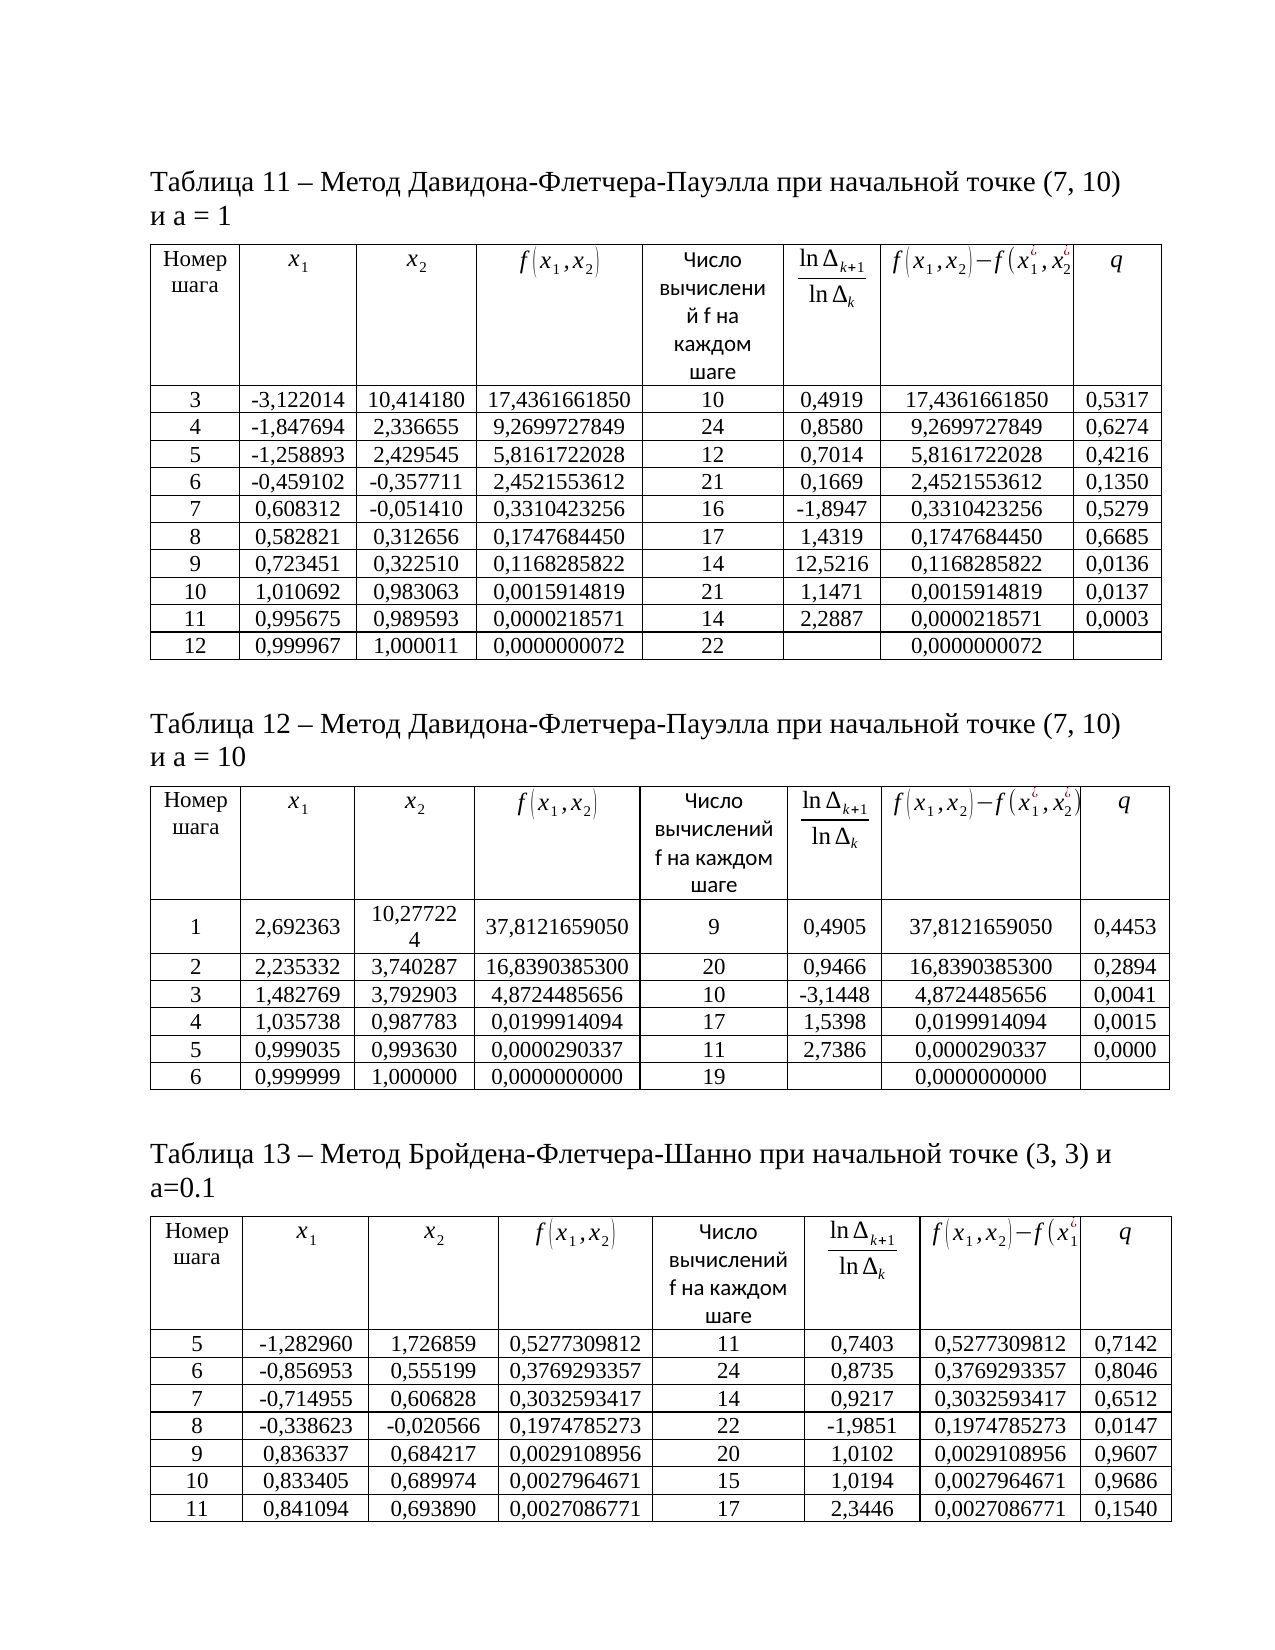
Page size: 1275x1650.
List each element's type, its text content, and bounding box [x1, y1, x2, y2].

table_cell 0,0000 [1081, 1036, 1169, 1062]
table_cell 10 [641, 981, 787, 1007]
table_cell 9,2699727849 [881, 413, 1073, 440]
table_cell 0,3769293357 [921, 1358, 1080, 1384]
table_cell 24 [643, 413, 783, 440]
table_cell 0,836337 [243, 1440, 368, 1466]
table_cell 17,4361661850 [881, 386, 1073, 412]
table_header [477, 245, 642, 385]
table_cell 16,8390385300 [475, 954, 639, 980]
table_cell 0,0199914094 [882, 1008, 1080, 1034]
table_cell 21 [643, 468, 783, 494]
table_cell 11 [151, 1495, 242, 1521]
table_cell -3,122014 [240, 386, 356, 412]
table_cell 0,0041 [1081, 981, 1169, 1007]
table_cell 9,2699727849 [477, 413, 642, 440]
table_cell 17 [643, 523, 783, 549]
table_cell 6 [151, 468, 239, 494]
table_cell 2 [151, 954, 240, 980]
table_cell 0,841094 [243, 1495, 368, 1521]
table_cell 10 [643, 386, 783, 412]
table_cell 17 [653, 1495, 804, 1521]
table_cell [1074, 633, 1161, 659]
table_cell 3,740287 [355, 954, 474, 980]
table_header [788, 787, 881, 899]
table_cell 0,0000290337 [882, 1036, 1080, 1062]
table_cell 37,8121659050 [475, 900, 639, 952]
table_header [882, 787, 1080, 899]
table_cell 12 [643, 441, 783, 467]
table_cell 0,6512 [1081, 1385, 1171, 1411]
table_cell 0,1974785273 [921, 1413, 1080, 1439]
table_cell 0,0029108956 [921, 1440, 1080, 1466]
table_cell 0,0015 [1081, 1008, 1169, 1034]
table_header [243, 1217, 368, 1329]
table_header [357, 245, 476, 385]
table_cell 19 [641, 1063, 787, 1089]
table_cell 8 [151, 1413, 242, 1439]
table_cell 2,692363 [241, 900, 354, 952]
table_cell -1,9851 [805, 1413, 919, 1439]
table_cell 16 [643, 496, 783, 522]
table_cell 21 [643, 578, 783, 604]
table_header Число вычислений f на каждом шаге [643, 245, 783, 385]
table_cell 14 [643, 605, 783, 631]
table_cell 0,555199 [369, 1358, 498, 1384]
table_cell 16,8390385300 [882, 954, 1080, 980]
table_cell 0,1747684450 [881, 523, 1073, 549]
table_cell 22 [653, 1413, 804, 1439]
table_cell 11 [641, 1036, 787, 1062]
table_cell 0,0000218571 [881, 605, 1073, 631]
table_cell -0,714955 [243, 1385, 368, 1411]
table_cell -0,856953 [243, 1358, 368, 1384]
table_cell 6 [151, 1358, 242, 1384]
table_cell 0,4919 [784, 386, 880, 412]
table_cell 5,8161722028 [477, 441, 642, 467]
table_cell 3 [151, 386, 239, 412]
table_cell 0,0027086771 [921, 1495, 1080, 1521]
table_cell 0,689974 [369, 1467, 498, 1493]
table_cell 9 [151, 1440, 242, 1466]
table_header Число вычислений f на каждом шаге [641, 787, 787, 899]
table_cell 0,4216 [1074, 441, 1161, 467]
table_cell 0,322510 [357, 550, 476, 577]
table_cell 0,5277309812 [499, 1330, 652, 1357]
table_cell 12,5216 [784, 550, 880, 577]
table_cell 3,792903 [355, 981, 474, 1007]
table_cell 0,1974785273 [499, 1413, 652, 1439]
table_cell -0,357711 [357, 468, 476, 494]
table_cell -1,282960 [243, 1330, 368, 1357]
table_cell 14 [643, 550, 783, 577]
table_cell 8 [151, 523, 239, 549]
table_cell 11 [653, 1330, 804, 1357]
table_cell 1,010692 [240, 578, 356, 604]
table_cell 15 [653, 1467, 804, 1493]
table_header [784, 245, 880, 385]
table_cell 0,5277309812 [921, 1330, 1080, 1357]
table_header [1081, 1217, 1171, 1329]
table_cell 0,0000000072 [881, 633, 1073, 659]
table_cell 0,0000000000 [475, 1063, 639, 1089]
table_cell -0,051410 [357, 496, 476, 522]
table_cell 0,1747684450 [477, 523, 642, 549]
table_cell 0,995675 [240, 605, 356, 631]
table_cell 0,684217 [369, 1440, 498, 1466]
table_cell 0,0137 [1074, 578, 1161, 604]
table_cell -1,8947 [784, 496, 880, 522]
table_cell 1,726859 [369, 1330, 498, 1357]
table_cell 0,7014 [784, 441, 880, 467]
table_cell 0,0029108956 [499, 1440, 652, 1466]
table_cell 2,4521553612 [881, 468, 1073, 494]
table_cell 0,8046 [1081, 1358, 1171, 1384]
table_cell 0,312656 [357, 523, 476, 549]
table_cell 0,693890 [369, 1495, 498, 1521]
table_cell 2,336655 [357, 413, 476, 440]
table_cell 4 [151, 1008, 240, 1034]
table_cell 1,0194 [805, 1467, 919, 1493]
table_cell 0,5317 [1074, 386, 1161, 412]
table_cell 0,608312 [240, 496, 356, 522]
table_cell 6 [151, 1063, 240, 1089]
table_cell [1081, 1063, 1169, 1089]
table_cell 0,6274 [1074, 413, 1161, 440]
table_cell 24 [653, 1358, 804, 1384]
table_cell -1,847694 [240, 413, 356, 440]
table_cell 0,1350 [1074, 468, 1161, 494]
table_cell 0,9217 [805, 1385, 919, 1411]
table_header [1081, 787, 1169, 899]
table_cell 0,999999 [241, 1063, 354, 1089]
table_cell 4 [151, 413, 239, 440]
table_cell 0,0000000072 [477, 633, 642, 659]
table_cell 0,0027086771 [499, 1495, 652, 1521]
table_cell 0,6685 [1074, 523, 1161, 549]
table_cell 0,987783 [355, 1008, 474, 1034]
table_cell [784, 633, 880, 659]
table_cell 7 [151, 1385, 242, 1411]
table_cell 2,429545 [357, 441, 476, 467]
table_header Номер шага [151, 245, 239, 385]
table_cell 0,606828 [369, 1385, 498, 1411]
table_cell 1,035738 [241, 1008, 354, 1034]
table_cell 10 [151, 1467, 242, 1493]
table_cell 10,277224 [355, 900, 474, 952]
table_cell 1,4319 [784, 523, 880, 549]
table_cell 0,3310423256 [881, 496, 1073, 522]
table_cell 0,0027964671 [921, 1467, 1080, 1493]
table_cell 1,1471 [784, 578, 880, 604]
table_cell 17,4361661850 [477, 386, 642, 412]
table_header [499, 1217, 652, 1329]
table_header [921, 1217, 1080, 1329]
table_cell 0,0027964671 [499, 1467, 652, 1493]
table_cell 1,0102 [805, 1440, 919, 1466]
table_cell 0,3032593417 [499, 1385, 652, 1411]
table_header [241, 787, 354, 899]
text Таблица 13 – Метод Бройдена-Флетчера-Шанно при начальной точке (3, 3) и a=0.1 [150, 1136, 1144, 1203]
table_cell 1 [151, 900, 240, 952]
table_cell 0,0015914819 [881, 578, 1073, 604]
table_cell 0,723451 [240, 550, 356, 577]
text Таблица 12 – Метод Давидона-Флетчера-Пауэлла при начальной точке (7, 10) и a = 10 [150, 706, 1144, 773]
table_cell 0,3769293357 [499, 1358, 652, 1384]
table_cell 0,8580 [784, 413, 880, 440]
table_cell 2,7386 [788, 1036, 881, 1062]
table_cell 9 [151, 550, 239, 577]
table_header [1074, 245, 1161, 385]
table_cell 0,7403 [805, 1330, 919, 1357]
table_cell 0,1168285822 [477, 550, 642, 577]
table_cell 22 [643, 633, 783, 659]
table_cell 10,414180 [357, 386, 476, 412]
table_cell 0,983063 [357, 578, 476, 604]
table_cell 0,2894 [1081, 954, 1169, 980]
table_cell [788, 1063, 881, 1089]
table_cell 0,582821 [240, 523, 356, 549]
table_cell 0,9686 [1081, 1467, 1171, 1493]
table_header [881, 245, 1073, 385]
table_cell 0,7142 [1081, 1330, 1171, 1357]
table_cell 0,9466 [788, 954, 881, 980]
table_header [355, 787, 474, 899]
table_cell 10 [151, 578, 239, 604]
table_cell 0,833405 [243, 1467, 368, 1493]
table_cell 0,989593 [357, 605, 476, 631]
table_cell 1,482769 [241, 981, 354, 1007]
table_cell 7 [151, 496, 239, 522]
table_cell 0,8735 [805, 1358, 919, 1384]
table_cell 4,8724485656 [475, 981, 639, 1007]
table_cell 0,999035 [241, 1036, 354, 1062]
table_cell 0,5279 [1074, 496, 1161, 522]
table_cell -0,338623 [243, 1413, 368, 1439]
table_cell -0,459102 [240, 468, 356, 494]
table_cell 0,9607 [1081, 1440, 1171, 1466]
text Таблица 11 – Метод Давидона-Флетчера-Пауэлла при начальной точке (7, 10) и a = 1 [150, 164, 1144, 231]
table_cell 12 [151, 633, 239, 659]
table_cell 5,8161722028 [881, 441, 1073, 467]
table_cell 0,0003 [1074, 605, 1161, 631]
table_cell 17 [641, 1008, 787, 1034]
table_cell 0,3310423256 [477, 496, 642, 522]
table_cell 0,0015914819 [477, 578, 642, 604]
table_header Номер шага [151, 1217, 242, 1329]
table_cell 20 [653, 1440, 804, 1466]
table_header Число вычислений f на каждом шаге [653, 1217, 804, 1329]
table_cell 0,1168285822 [881, 550, 1073, 577]
table_cell 1,5398 [788, 1008, 881, 1034]
table_cell 0,0147 [1081, 1413, 1171, 1439]
table_cell 14 [653, 1385, 804, 1411]
table_cell 5 [151, 1036, 240, 1062]
table_cell 0,993630 [355, 1036, 474, 1062]
table_cell 0,1540 [1081, 1495, 1171, 1521]
table_header [369, 1217, 498, 1329]
table_cell 5 [151, 441, 239, 467]
table_cell 4,8724485656 [882, 981, 1080, 1007]
table_cell 0,0000290337 [475, 1036, 639, 1062]
table_cell -0,020566 [369, 1413, 498, 1439]
table_cell 0,0000218571 [477, 605, 642, 631]
table_cell 37,8121659050 [882, 900, 1080, 952]
table_cell 9 [641, 900, 787, 952]
table_cell 0,0136 [1074, 550, 1161, 577]
table_cell 0,999967 [240, 633, 356, 659]
table_header Номер шага [151, 787, 240, 899]
table_cell 20 [641, 954, 787, 980]
table_cell -1,258893 [240, 441, 356, 467]
table_cell 5 [151, 1330, 242, 1357]
table_cell 2,235332 [241, 954, 354, 980]
table_cell 0,0000000000 [882, 1063, 1080, 1089]
table_cell 0,4905 [788, 900, 881, 952]
table_cell 0,0199914094 [475, 1008, 639, 1034]
table_cell 0,4453 [1081, 900, 1169, 952]
table_cell 1,000011 [357, 633, 476, 659]
table_cell 2,4521553612 [477, 468, 642, 494]
table_cell 2,2887 [784, 605, 880, 631]
table_cell 0,3032593417 [921, 1385, 1080, 1411]
table_cell 2,3446 [805, 1495, 919, 1521]
table_header [240, 245, 356, 385]
table_header [805, 1217, 919, 1329]
table_cell 11 [151, 605, 239, 631]
table_header [475, 787, 639, 899]
table_cell 0,1669 [784, 468, 880, 494]
table_cell -3,1448 [788, 981, 881, 1007]
table_cell 1,000000 [355, 1063, 474, 1089]
table_cell 3 [151, 981, 240, 1007]
